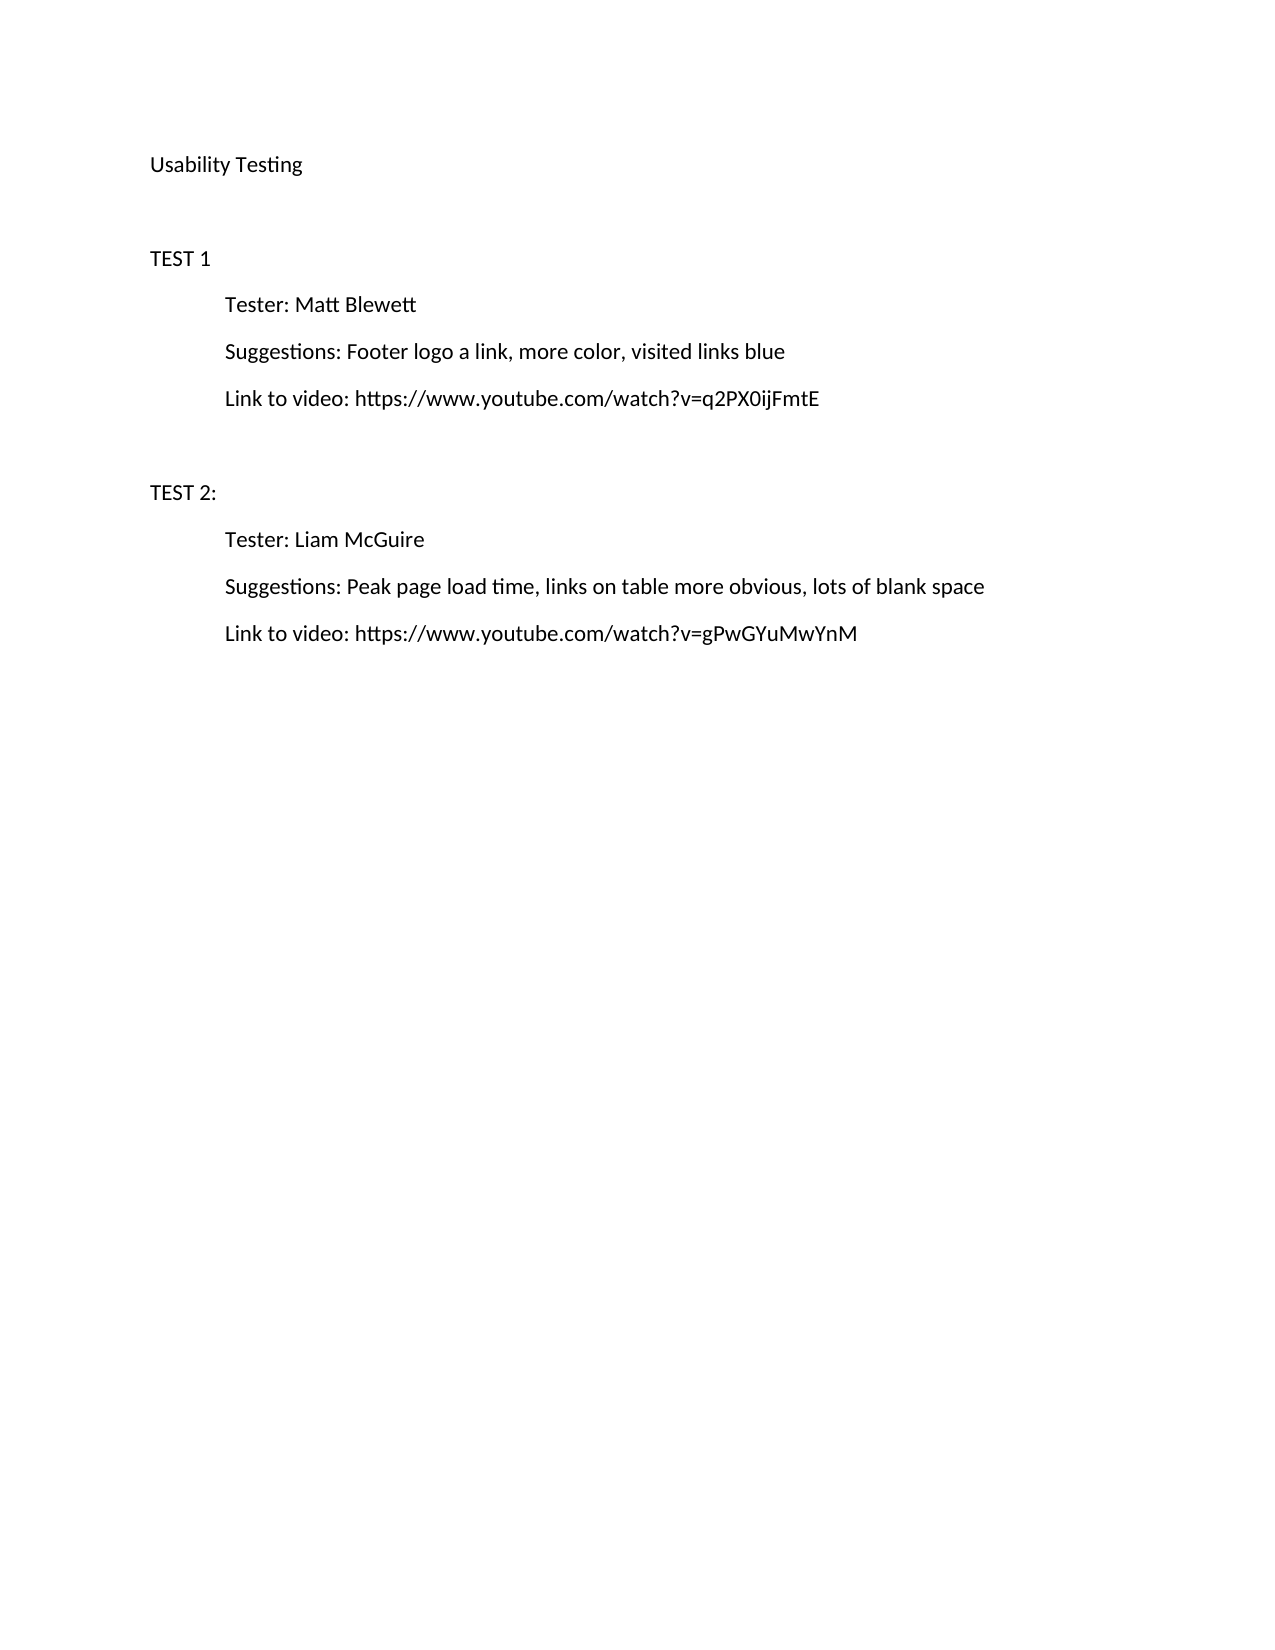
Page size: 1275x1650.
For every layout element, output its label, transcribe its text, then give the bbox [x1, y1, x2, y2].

text TEST 1 [150, 244, 1125, 272]
text Link to video: https://www.youtube.com/watch?v=gPwGYuMwYnM [150, 619, 1125, 647]
text Usability Testing [150, 150, 1125, 178]
text Suggestions: Peak page load time, links on table more obvious, lots of blank space [150, 572, 1125, 600]
text Suggestions: Footer logo a link, more color, visited links blue [150, 337, 1125, 366]
text Tester: Liam McGuire [150, 525, 1125, 553]
text TEST 2: [150, 478, 1125, 506]
text Tester: Matt Blewett [150, 291, 1125, 319]
text Link to video: https://www.youtube.com/watch?v=q2PX0ijFmtE [150, 384, 1125, 412]
